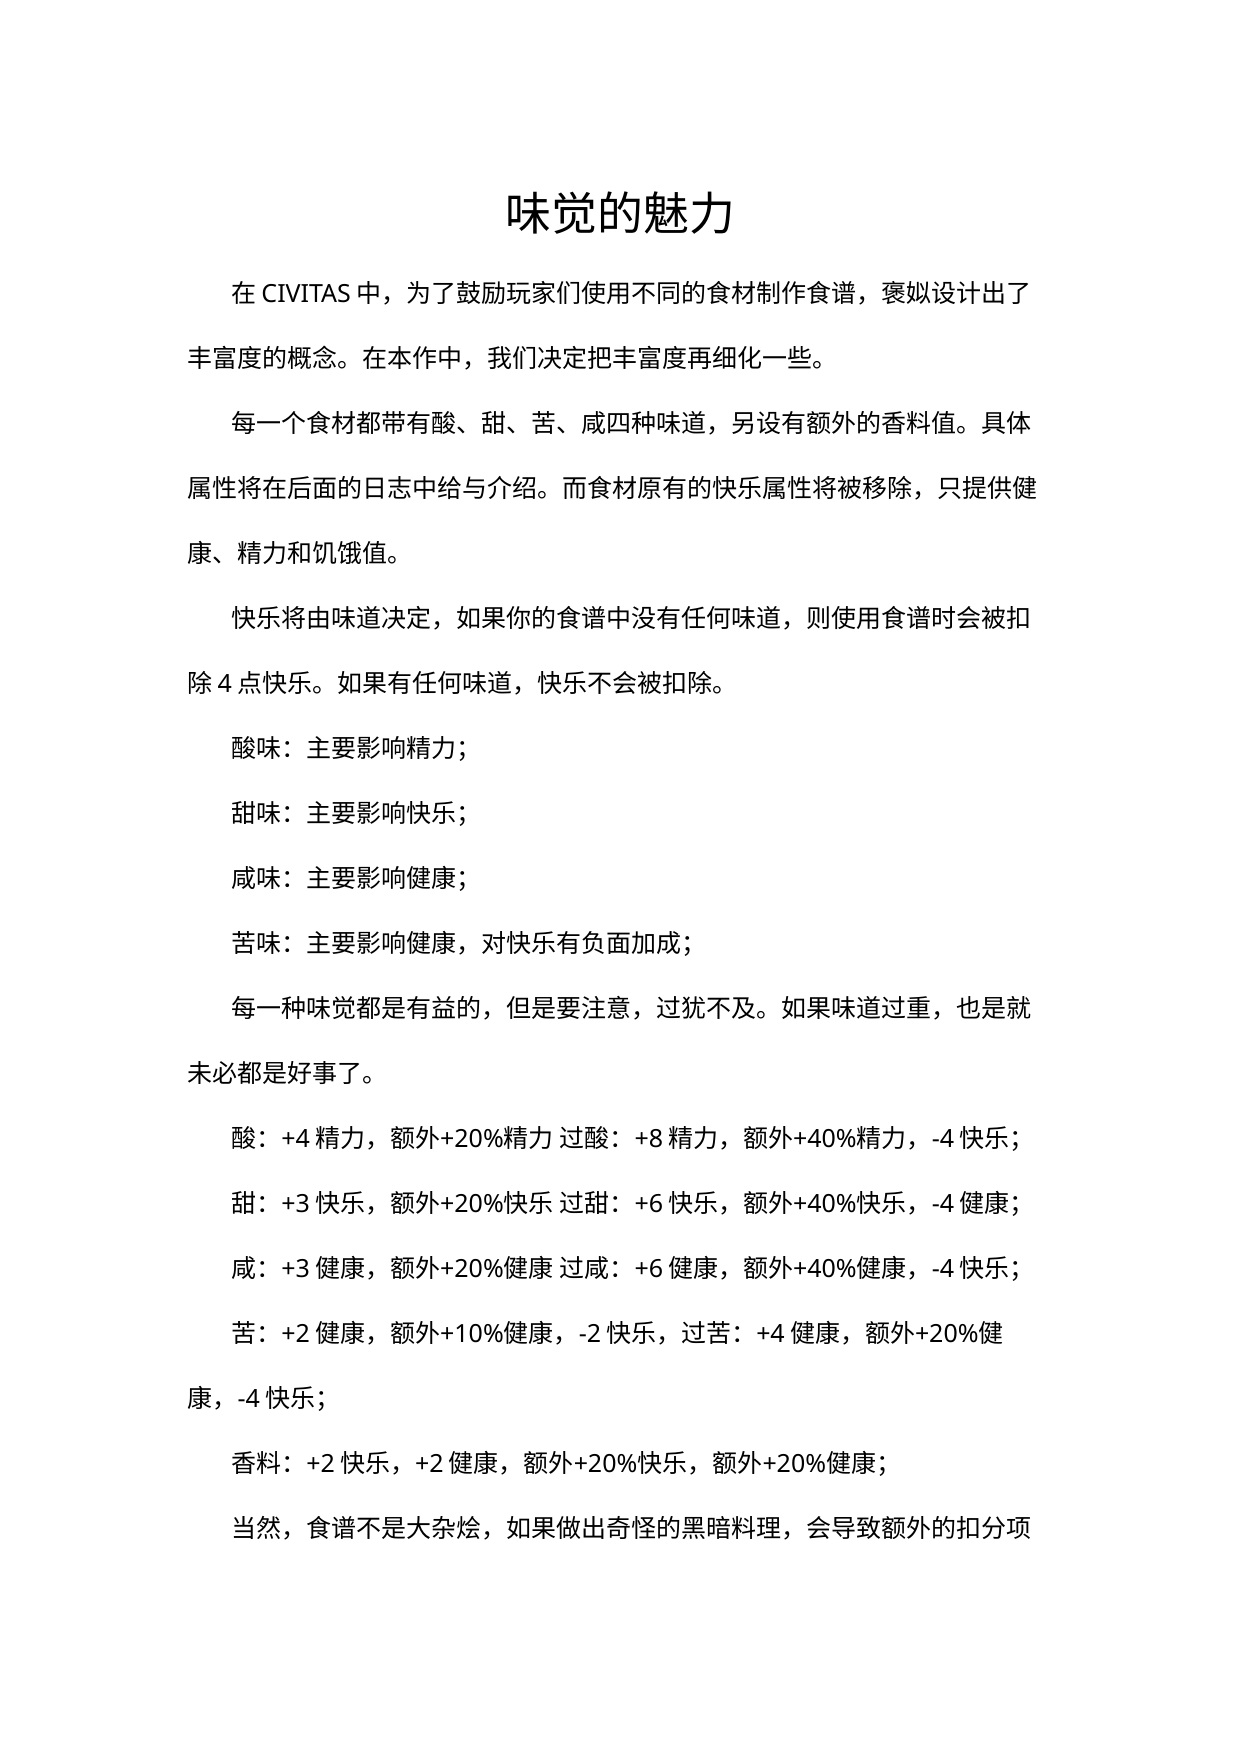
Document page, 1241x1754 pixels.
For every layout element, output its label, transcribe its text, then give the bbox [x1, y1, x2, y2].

text 甜：+3快乐，额外+20%快乐 过甜：+6快乐，额外+40%快乐，-4健康； [187, 1169, 1053, 1234]
text 咸味：主要影响健康； [187, 844, 1053, 909]
text 在CIVITAS中，为了鼓励玩家们使用不同的食材制作食谱，褒姒设计出了丰富度的概念。在本作中，我们决定把丰富度再细化一些。 [187, 259, 1053, 389]
text 香料：+2快乐，+2健康，额外+20%快乐，额外+20%健康； [187, 1429, 1053, 1494]
text 酸味：主要影响精力； [187, 714, 1053, 779]
text 酸：+4精力，额外+20%精力 过酸：+8精力，额外+40%精力，-4快乐； [187, 1104, 1053, 1169]
text 味觉的魅力 [187, 162, 1053, 259]
text 每一种味觉都是有益的，但是要注意，过犹不及。如果味道过重，也是就未必都是好事了。 [187, 974, 1053, 1104]
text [187, 1494, 1053, 1559]
text 苦味：主要影响健康，对快乐有负面加成； [187, 909, 1053, 974]
text 快乐将由味道决定，如果你的食谱中没有任何味道，则使用食谱时会被扣除4点快乐。如果有任何味道，快乐不会被扣除。 [187, 584, 1053, 714]
text 咸：+3健康，额外+20%健康 过咸：+6健康，额外+40%健康，-4快乐； [187, 1234, 1053, 1299]
text 苦：+2健康，额外+10%健康，-2快乐，过苦：+4健康，额外+20%健康，-4快乐； [187, 1299, 1053, 1429]
text 每一个食材都带有酸、甜、苦、咸四种味道，另设有额外的香料值。具体属性将在后面的日志中给与介绍。而食材原有的快乐属性将被移除，只提供健康、精力和饥饿值。 [187, 389, 1053, 584]
text 甜味：主要影响快乐； [187, 779, 1053, 844]
